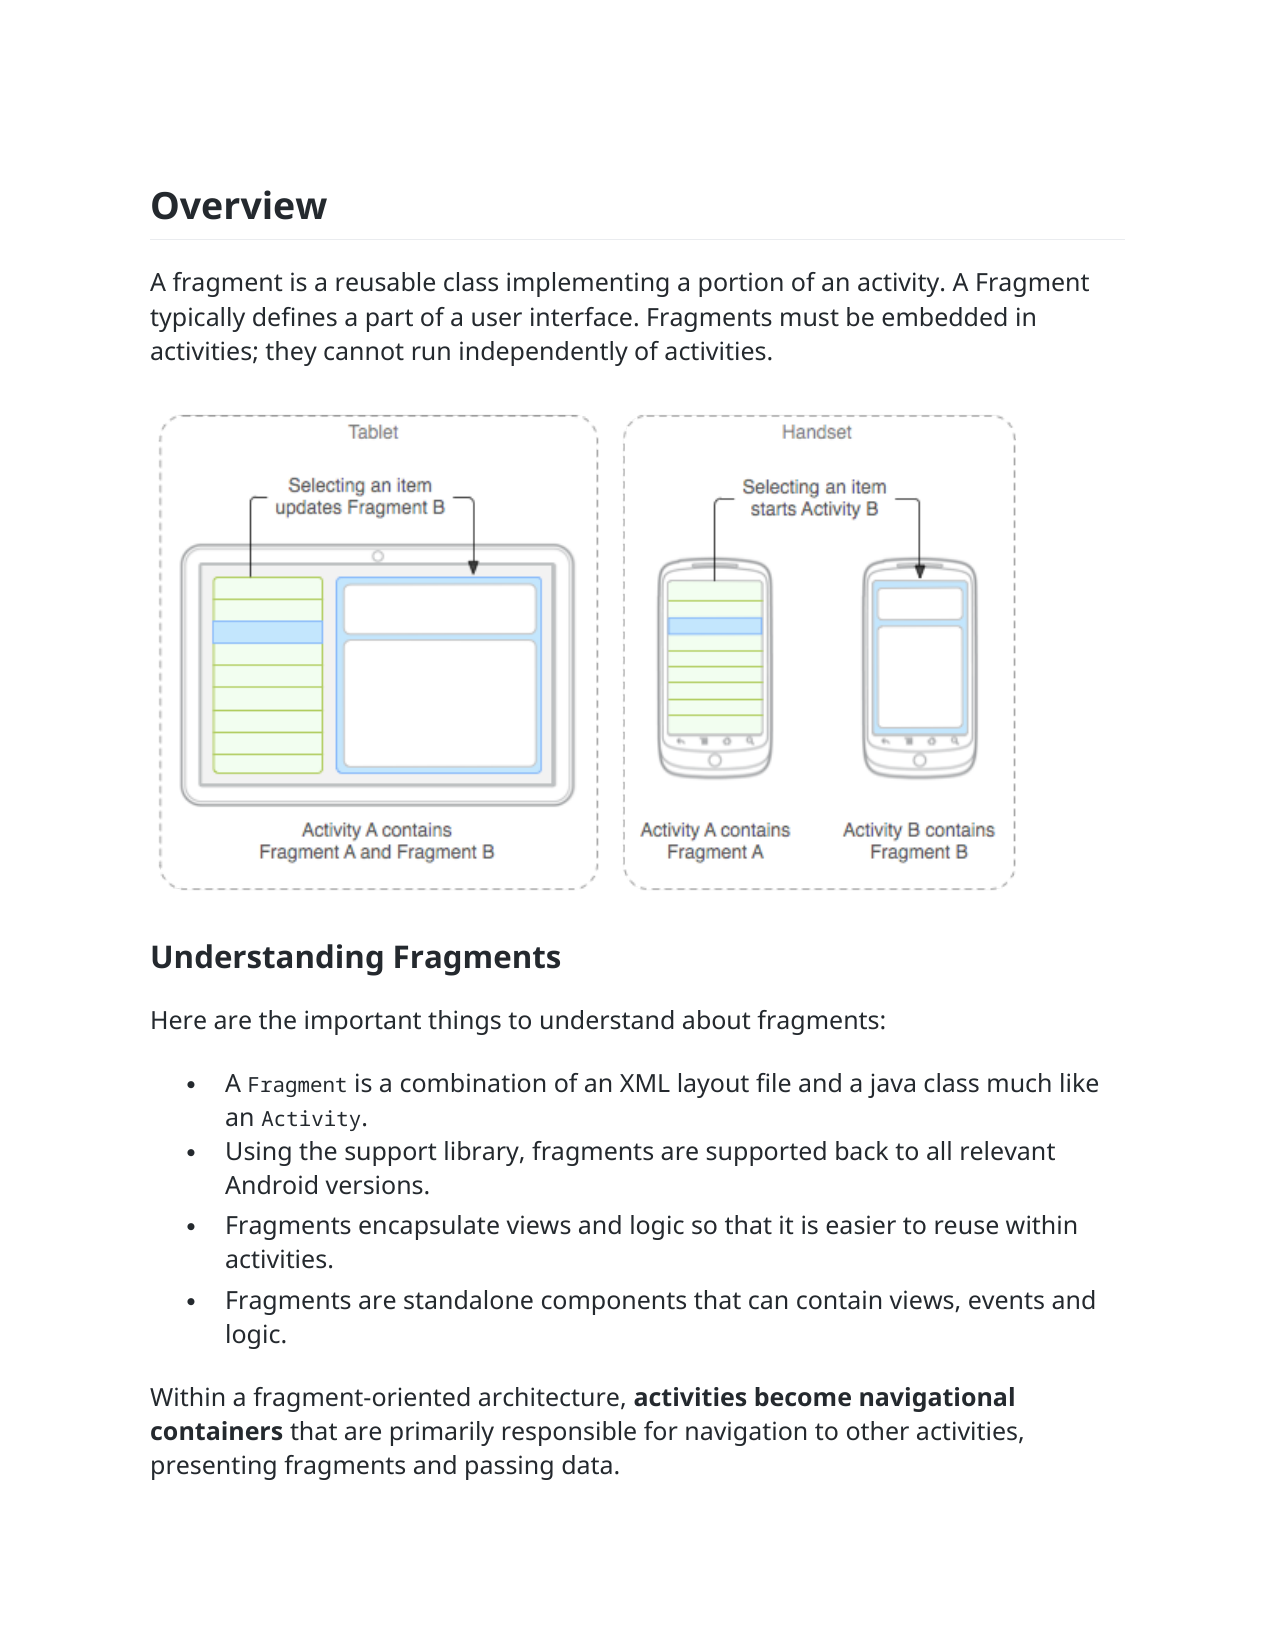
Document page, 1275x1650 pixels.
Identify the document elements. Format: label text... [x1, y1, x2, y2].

list Fragments are standalone components that can contain views, events and logic. [187, 1282, 1125, 1351]
picture [150, 392, 1025, 898]
text Overview [150, 179, 1125, 239]
text Within a fragment-oriented architecture, activities become navigational containers that are primarily responsible for navigation to other activities, presenting fragments and passing data. [150, 1380, 1125, 1482]
text Understanding Fragments [150, 935, 1125, 977]
list Fragments encapsulate views and logic so that it is easier to reuse within activities. [187, 1208, 1125, 1276]
list Using the support library, fragments are supported back to all relevant Android versions. [187, 1134, 1125, 1202]
text Here are the important things to understand about fragments: [150, 1002, 1125, 1036]
list A Fragment is a combination of an XML layout file and a java class much like an Activity. [187, 1066, 1125, 1134]
text A fragment is a reusable class implementing a portion of an activity. A Fragment typically defines a part of a user interface. Fragments must be embedded in activities; they cannot run independently of activities. [150, 265, 1125, 367]
